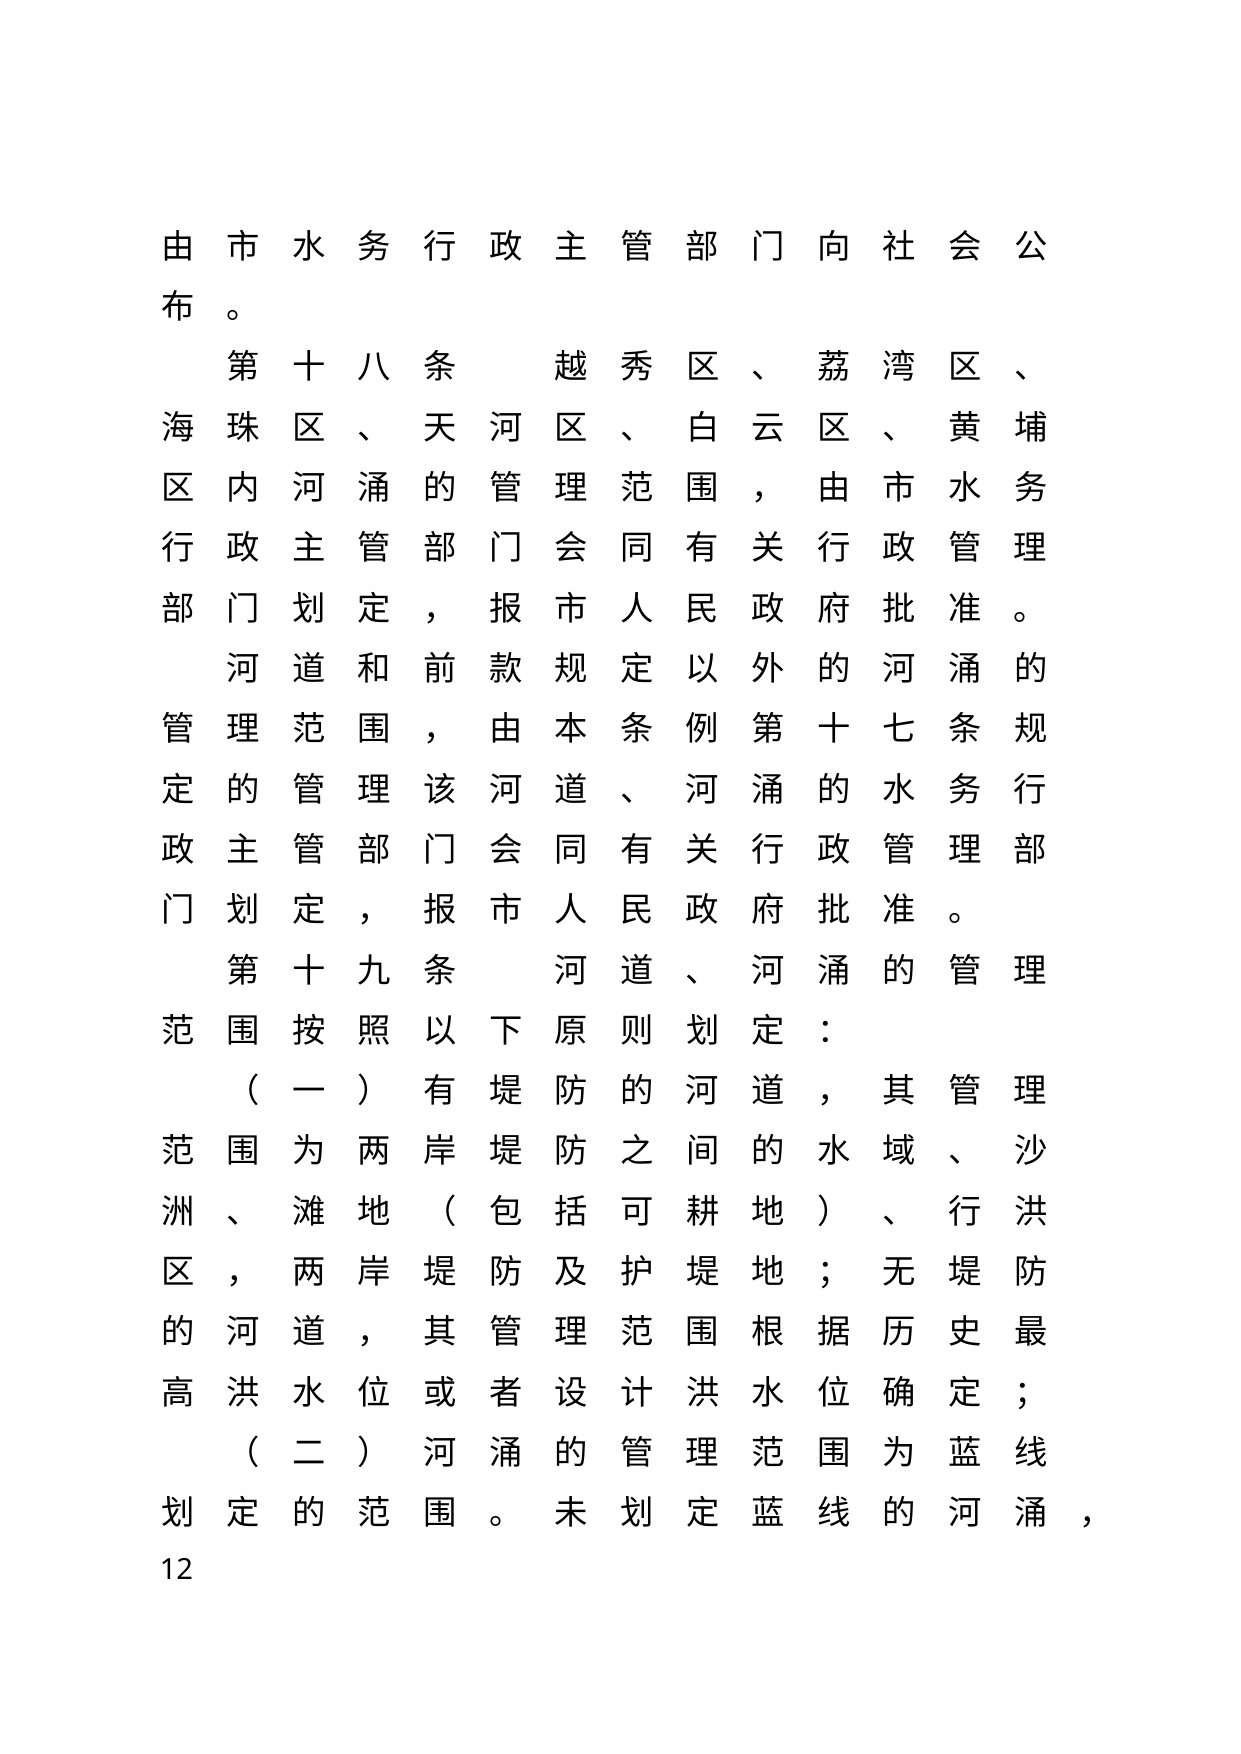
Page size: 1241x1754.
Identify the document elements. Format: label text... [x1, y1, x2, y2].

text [161, 1420, 1079, 1540]
text 第十八条 越秀区、荔湾区、海珠区、天河区、白云区、黄埔区内河涌的管理范围，由市水务行政主管部门会同有关行政管理部门划定，报市人民政府批准。 [161, 334, 1079, 636]
text （一）有堤防的河道，其管理范围为两岸堤防之间的水域、沙洲、滩地（包括可耕地）、行洪区，两岸堤防及护堤地；无堤防的河道，其管理范围根据历史最高洪水位或者设计洪水位确定； [161, 1058, 1079, 1420]
text 河道和前款规定以外的河涌的管理范围，由本条例第十七条规定的管理该河道、河涌的水务行政主管部门会同有关行政管理部门划定，报市人民政府批准。 [161, 636, 1079, 937]
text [161, 213, 1079, 334]
text 第十九条 河道、河涌的管理范围按照以下原则划定： [161, 937, 1079, 1058]
